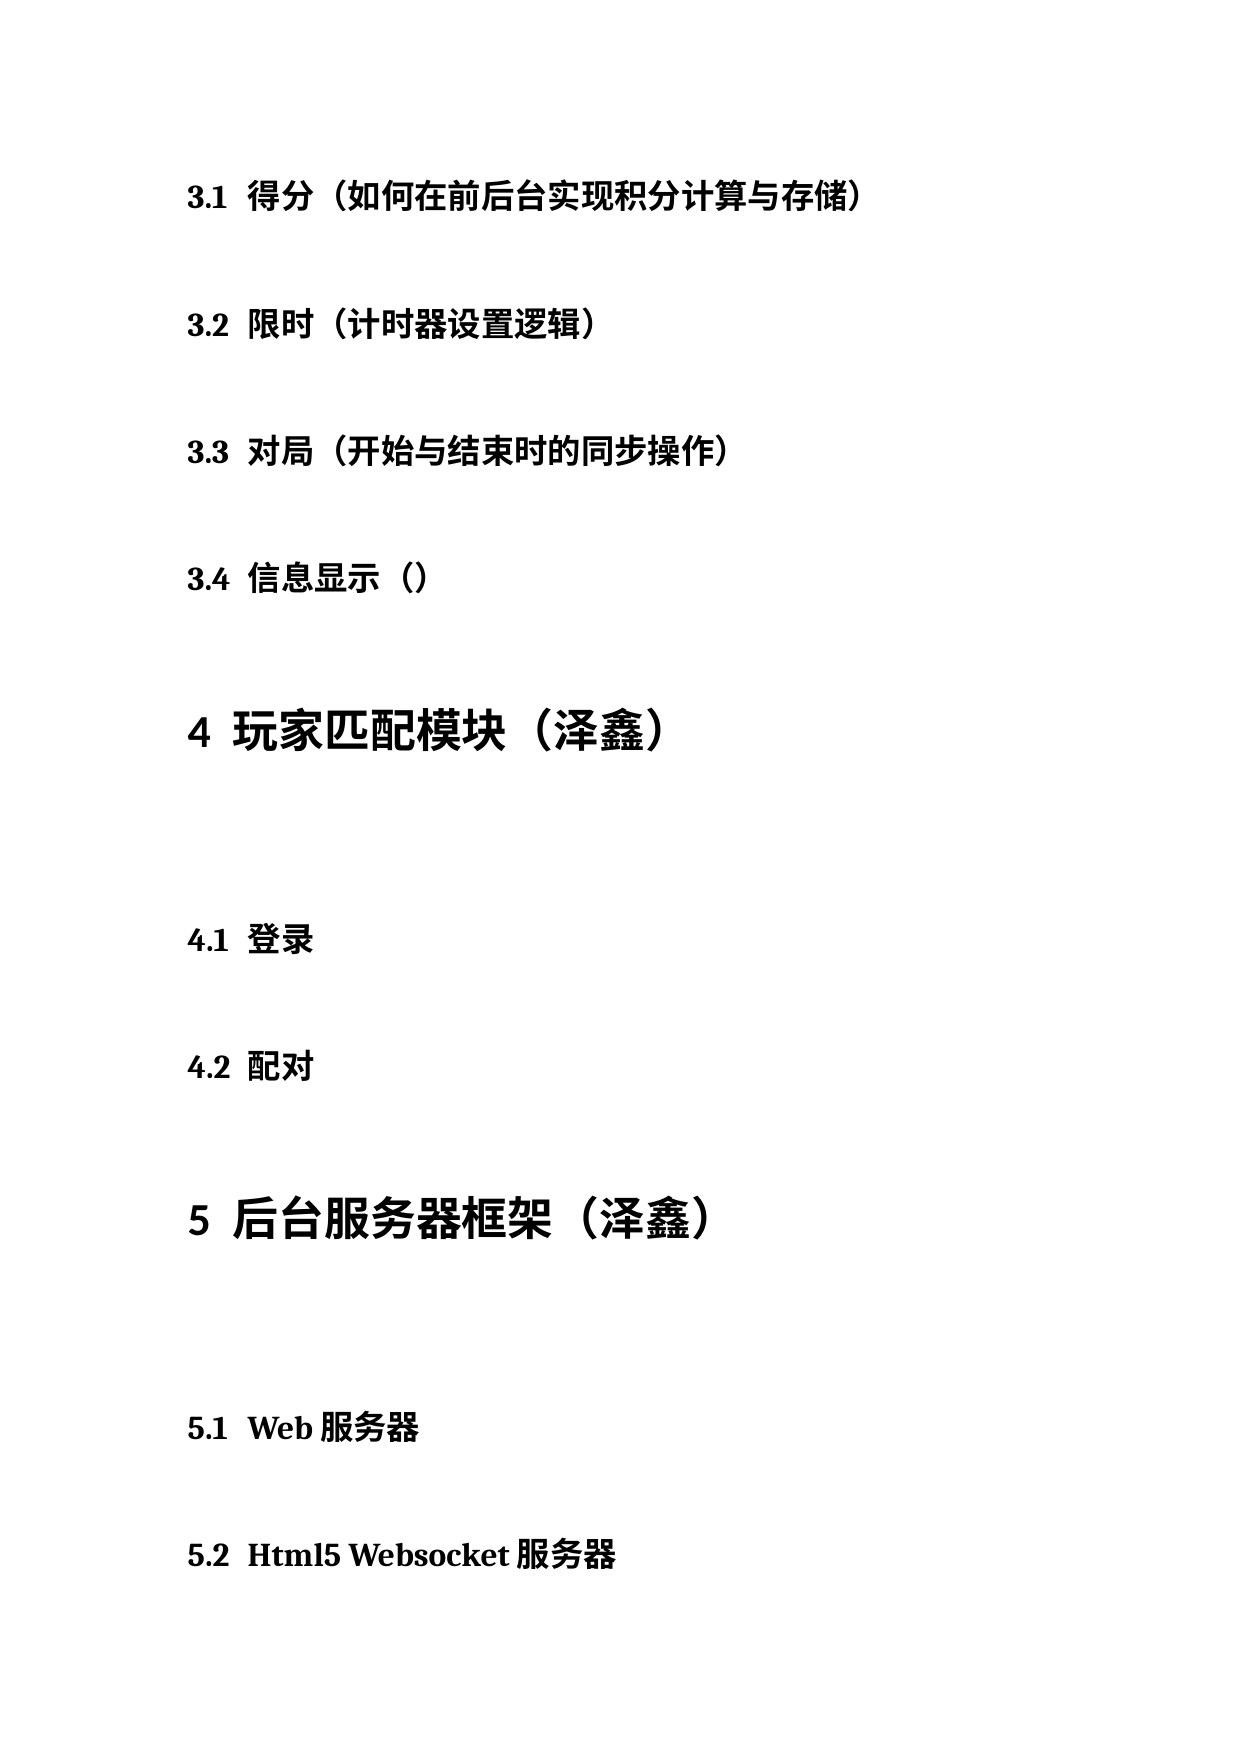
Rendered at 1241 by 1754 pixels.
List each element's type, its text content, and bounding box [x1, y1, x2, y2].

subtitle Web服务器 [187, 1393, 1053, 1458]
subtitle 玩家匹配模块（泽鑫） [187, 679, 1053, 777]
subtitle Html5 Websocket服务器 [187, 1520, 1053, 1585]
subtitle 得分（如何在前后台实现积分计算与存储） [187, 162, 1053, 227]
subtitle 对局（开始与结束时的同步操作） [187, 416, 1053, 481]
subtitle 配对 [187, 1032, 1053, 1097]
subtitle 登录 [187, 904, 1053, 969]
subtitle 限时（计时器设置逻辑） [187, 289, 1053, 354]
subtitle 信息显示（） [187, 543, 1053, 608]
subtitle 后台服务器框架（泽鑫） [187, 1167, 1053, 1265]
